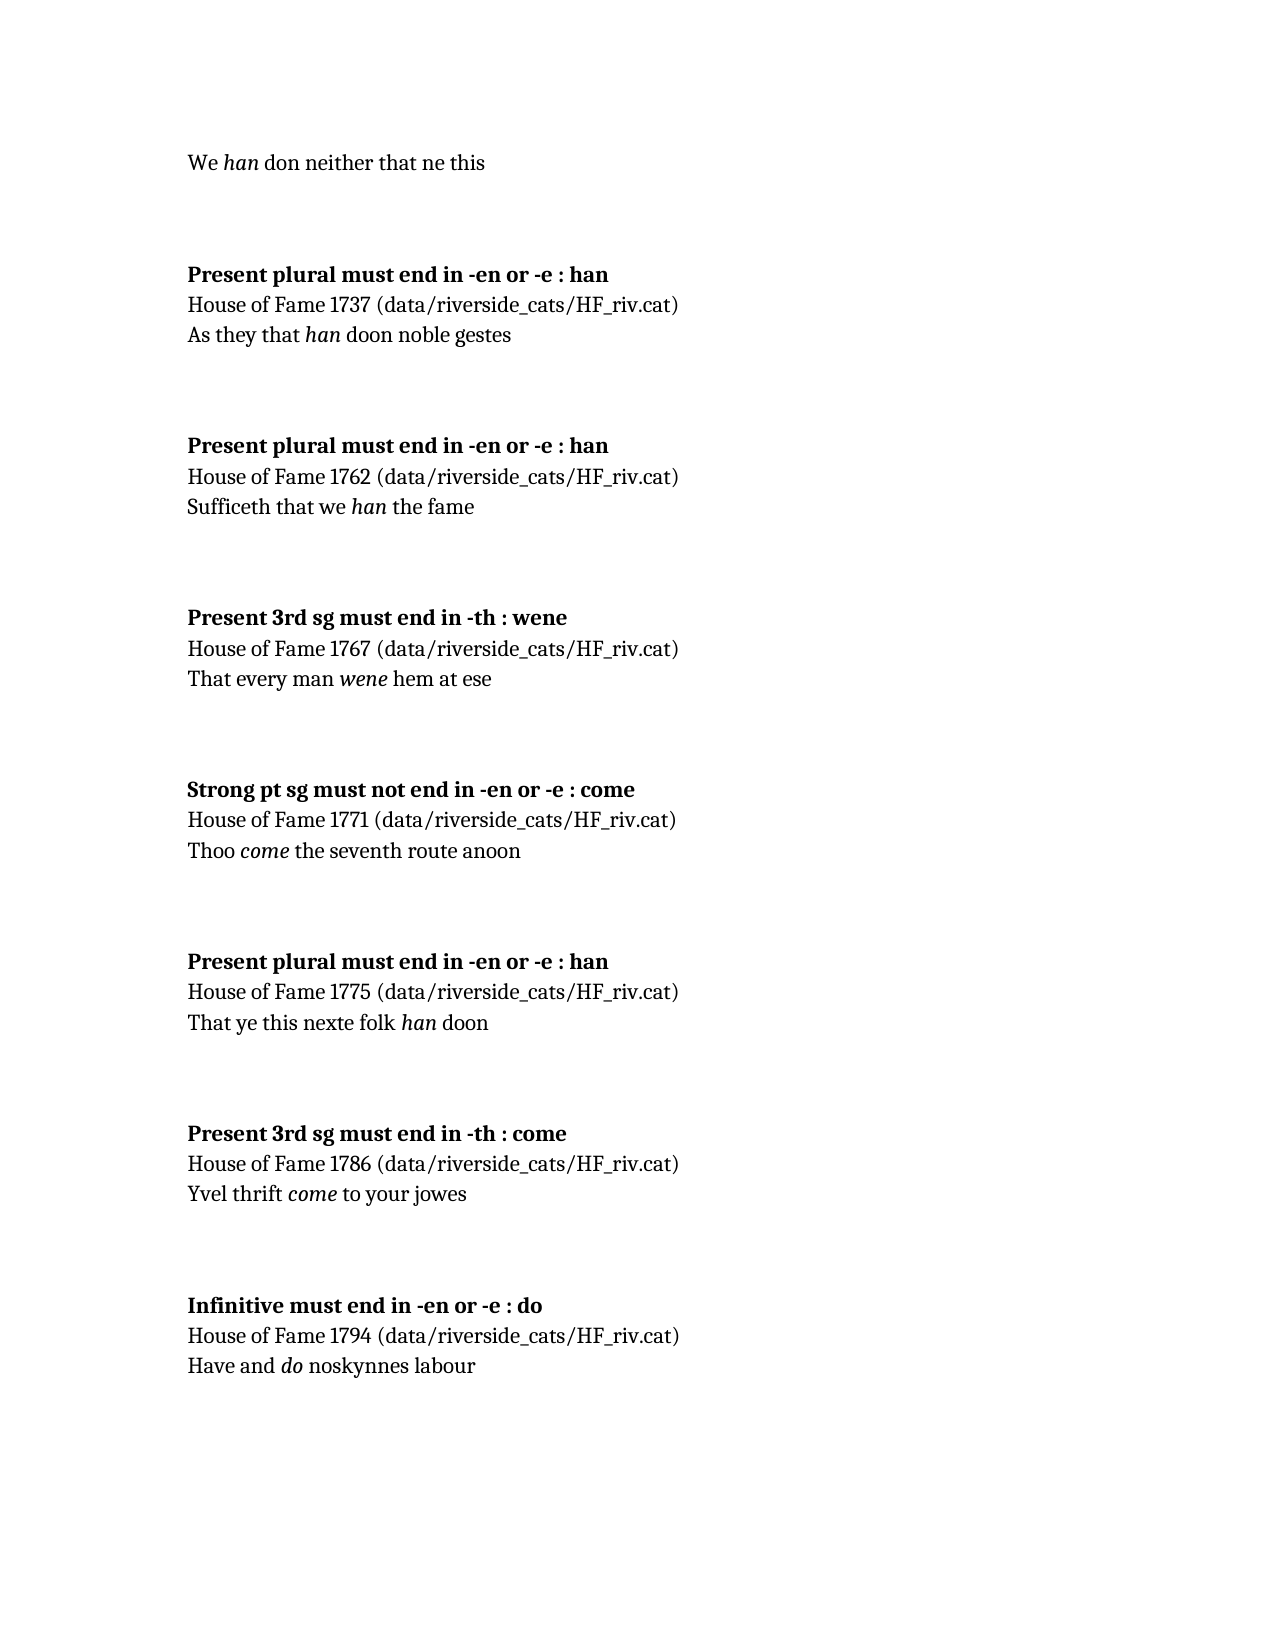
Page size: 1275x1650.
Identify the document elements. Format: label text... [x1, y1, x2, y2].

text Present plural must end in -en or -e : han House of Fame 1737 (data/riverside_cats/HF_riv.cat) As they that han doon noble gestes [187, 261, 1087, 409]
text Present plural must end in -en or -e : han House of Fame 1762 (data/riverside_cats/HF_riv.cat) Sufficeth that we han the fame [187, 433, 1087, 581]
text Present 3rd sg must end in -th : wene House of Fame 1767 (data/riverside_cats/HF_riv.cat) That every man wene hem at ese [187, 605, 1087, 752]
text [187, 150, 1087, 237]
text Present 3rd sg must end in -th : come House of Fame 1786 (data/riverside_cats/HF_riv.cat) Yvel thrift come to your jowes [187, 1121, 1087, 1268]
text Present plural must end in -en or -e : han House of Fame 1775 (data/riverside_cats/HF_riv.cat) That ye this nexte folk han doon [187, 949, 1087, 1096]
text Strong pt sg must not end in -en or -e : come House of Fame 1771 (data/riverside_cats/HF_riv.cat) Thoo come the seventh route anoon [187, 777, 1087, 924]
text Infinitive must end in -en or -e : do House of Fame 1794 (data/riverside_cats/HF_riv.cat) Have and do noskynnes labour [187, 1293, 1087, 1440]
